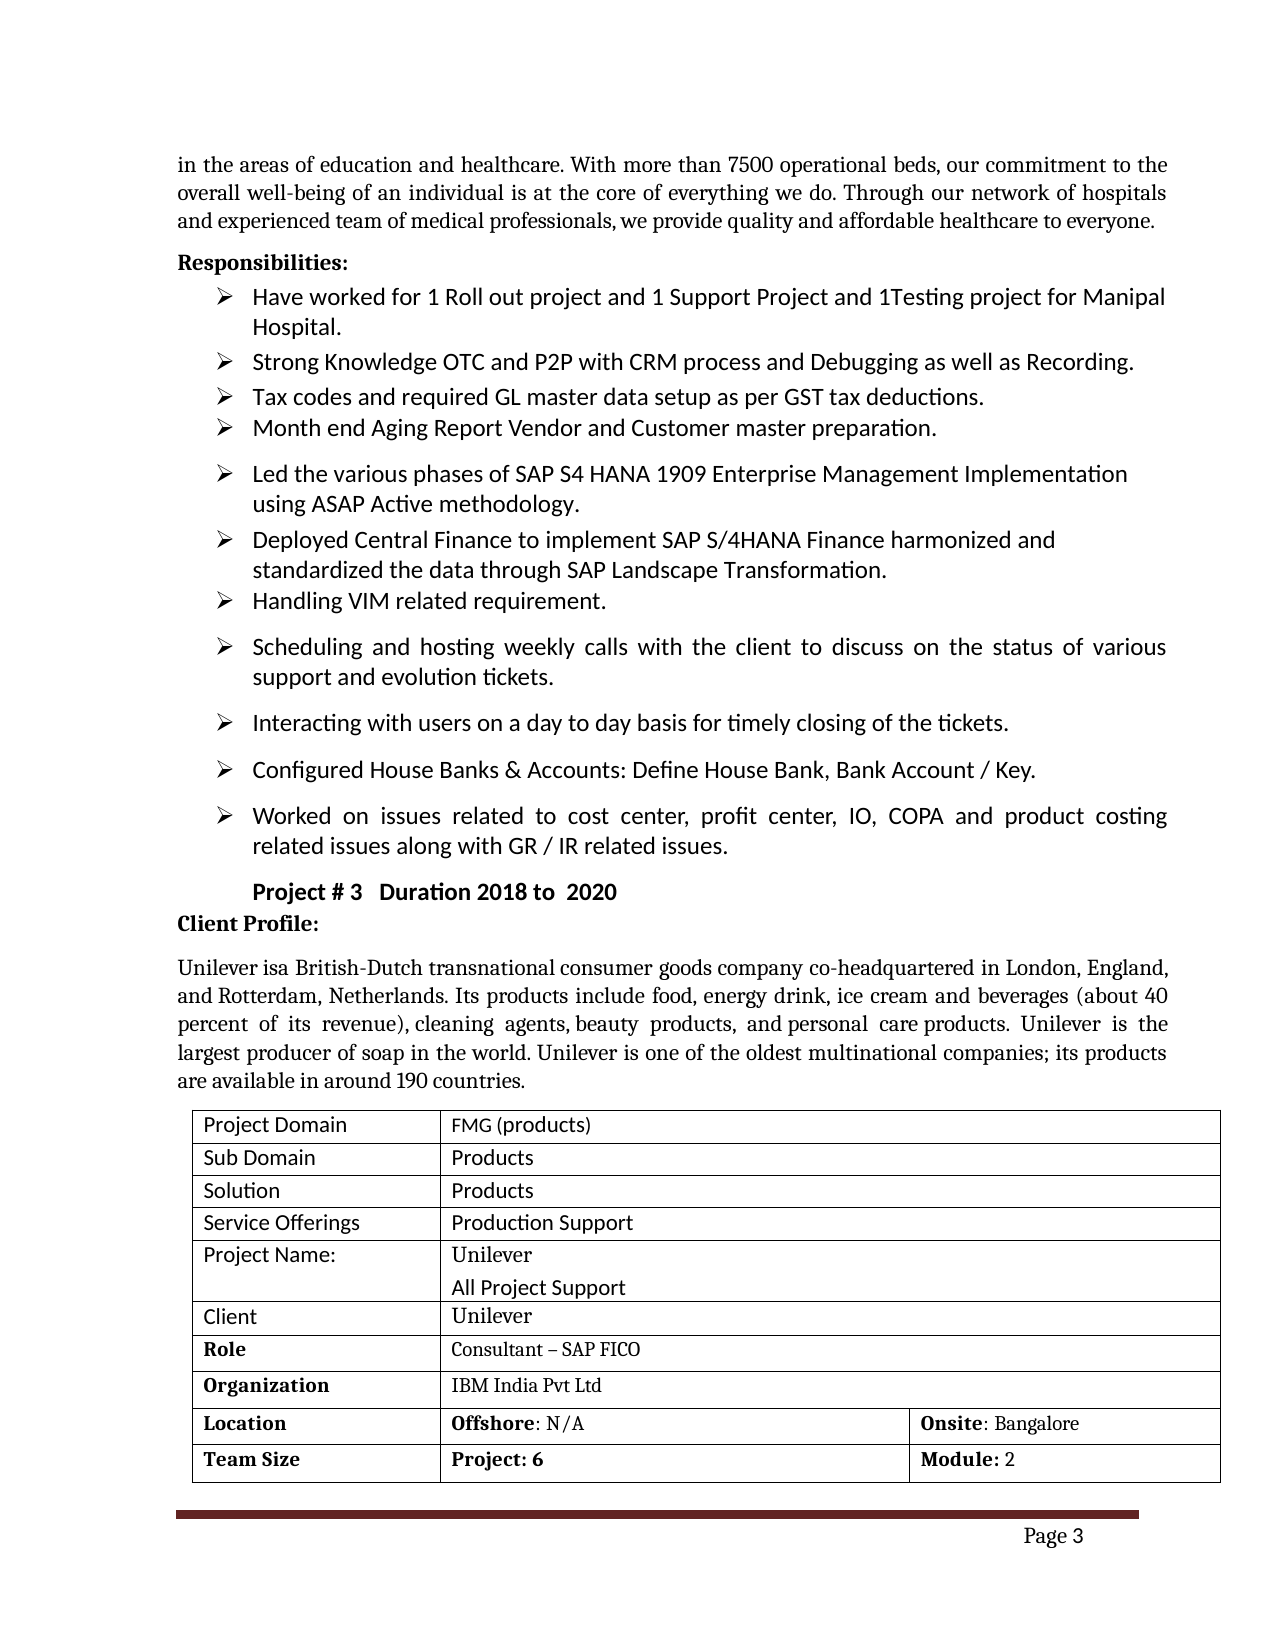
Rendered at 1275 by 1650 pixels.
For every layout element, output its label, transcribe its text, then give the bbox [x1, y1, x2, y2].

text Client Profile: [177, 909, 1169, 938]
text Responsibilities: [177, 250, 1169, 276]
table_cell Organization [193, 1372, 440, 1408]
table_cell Offshore: N/A [441, 1409, 909, 1444]
table_cell Unilever All Project Support [441, 1241, 1220, 1301]
table_cell Location [193, 1409, 440, 1444]
table_cell Sub Domain [193, 1144, 440, 1175]
table_header FMG (products) [441, 1111, 1220, 1142]
table_cell Onsite: Bangalore [910, 1409, 1220, 1444]
table_cell Production Support [441, 1208, 1220, 1239]
table_cell Products [441, 1144, 1220, 1175]
table_cell Client [193, 1302, 440, 1335]
text Unilever isa British-Dutch transnational consumer goods company co-headquartered in London, England, and Rotterdam, Netherlands. Its products include food, energy drink, ice cream and beverages (about 40 percent of its revenue), cleaning agents, beauty products, and personal care products. Unilever is the largest producer of soap in the world. Unilever is one of the oldest multinational companies; its products are available in around 190 countries. [177, 953, 1169, 1094]
list Scheduling and hosting weekly calls with the client to discuss on the status of various support and evolution tickets. [215, 631, 1169, 692]
table_cell Service Offerings [193, 1208, 440, 1239]
table_cell Role [193, 1336, 440, 1371]
list Tax codes and required GL master data setup as per GST tax deductions. [215, 381, 1169, 412]
table_cell Project: 6 [441, 1445, 909, 1482]
table_cell Module: 2 [910, 1445, 1220, 1482]
table_cell Team Size [193, 1445, 440, 1482]
table_cell IBM India Pvt Ltd [441, 1372, 1220, 1408]
list Deployed Central Finance to implement SAP S/4HANA Finance harmonized and standardized the data through SAP Landscape Transformation. [215, 524, 1169, 585]
list Strong Knowledge OTC and P2P with CRM process and Debugging as well as Recording. [215, 346, 1169, 377]
table_cell Products [441, 1176, 1220, 1207]
list Interacting with users on a day to day basis for timely closing of the tickets. [215, 708, 1169, 738]
list Led the various phases of SAP S4 HANA 1909 Enterprise Management Implementation using ASAP Active methodology. [215, 458, 1169, 519]
table_cell Solution [193, 1176, 440, 1207]
list Worked on issues related to cost center, profit center, IO, COPA and product costing related issues along with GR / IR related issues. [215, 800, 1169, 861]
table_cell Project Name: [193, 1241, 440, 1301]
table_cell Unilever [441, 1302, 1220, 1335]
list Project # 3 Duration 2018 to 2020 [252, 877, 1169, 907]
list Have worked for 1 Roll out project and 1 Support Project and 1Testing project for Manipal Hospital. [215, 281, 1169, 342]
table_header Project Domain [193, 1111, 440, 1142]
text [177, 150, 1169, 234]
list Configured House Banks & Accounts: Define House Bank, Bank Account / Key. [215, 754, 1169, 784]
table_cell Consultant – SAP FICO [441, 1336, 1220, 1371]
list Handling VIM related requirement. [215, 585, 1169, 615]
list Month end Aging Report Vendor and Customer master preparation. [215, 412, 1169, 442]
